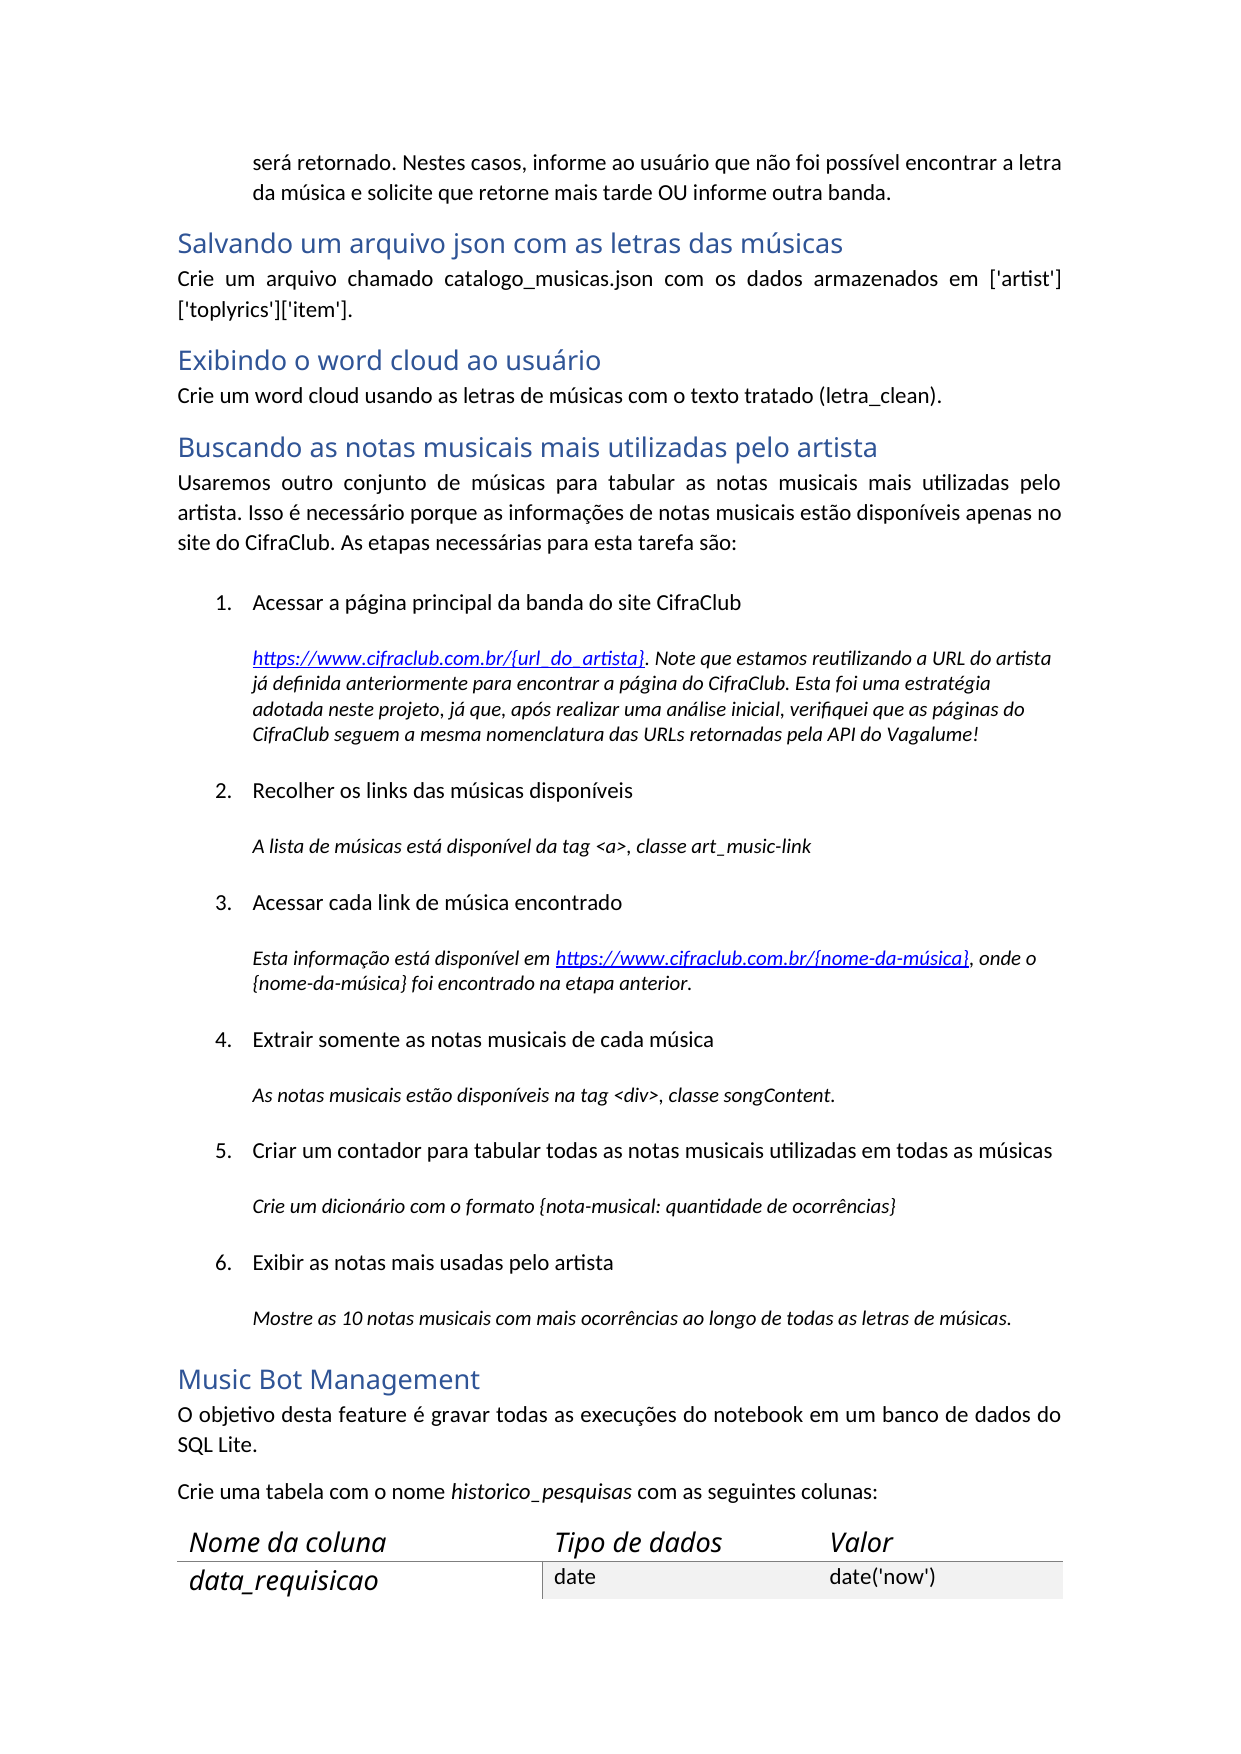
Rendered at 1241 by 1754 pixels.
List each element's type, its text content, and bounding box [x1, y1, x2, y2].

text As notas musicais estão disponíveis na tag <div>, classe songContent. [252, 1082, 1063, 1107]
list Criar um contador para tabular todas as notas musicais utilizadas em todas as músicas [215, 1137, 1063, 1164]
list Acessar cada link de música encontrado [215, 888, 1063, 916]
list Extrair somente as notas musicais de cada música [215, 1025, 1063, 1053]
text Crie uma tabela com o nome historico_pesquisas com as seguintes colunas: [177, 1477, 1063, 1505]
text O objetivo desta feature é gravar todas as execuções do notebook em um banco de dados do SQL Lite. [177, 1400, 1063, 1458]
text A lista de músicas está disponível da tag <a>, classe art_music-link [252, 833, 1063, 858]
text Esta informação está disponível em https://www.cifraclub.com.br/{nome-da-música}, onde o {nome-da-música} foi encontrado na etapa anterior. [252, 945, 1063, 996]
text Usaremos outro conjunto de músicas para tabular as notas musicais mais utilizadas pelo artista. Isso é necessário porque as informações de notas musicais estão disponíveis apenas no site do CifraClub. As etapas necessárias para esta tarefa são: [177, 468, 1063, 556]
table_header Nome da coluna [177, 1524, 543, 1561]
subtitle Music Bot Management [177, 1360, 1063, 1397]
list Acessar a página principal da banda do site CifraClub [215, 588, 1063, 616]
list Exibir as notas mais usadas pelo artista [215, 1248, 1063, 1276]
table_cell date [543, 1562, 818, 1599]
table_header Tipo de dados [543, 1524, 818, 1561]
subtitle Exibindo o word cloud ao usuário [177, 342, 1063, 378]
text Crie um arquivo chamado catalogo_musicas.json com os dados armazenados em ['artist']['toplyrics']['item']. [177, 264, 1063, 323]
list Recolher os links das músicas disponíveis [215, 776, 1063, 804]
text https://www.cifraclub.com.br/{url_do_artista}. Note que estamos reutilizando a URL do artista já definida anteriormente para encontrar a página do CifraClub. Esta foi uma estratégia adotada neste projeto, já que, após realizar uma análise inicial, verifiquei que as páginas do CifraClub seguem a mesma nomenclatura das URLs retornadas pela API do Vagalume! [252, 645, 1063, 747]
text Mostre as 10 notas musicais com mais ocorrências ao longo de todas as letras de músicas. [252, 1306, 1063, 1331]
subtitle Salvando um arquivo json com as letras das músicas [177, 225, 1063, 262]
subtitle Buscando as notas musicais mais utilizadas pelo artista [177, 428, 1063, 465]
table_header Valor [818, 1524, 1063, 1561]
table_cell data_requisicao [177, 1562, 542, 1599]
table_cell date('now') [818, 1562, 1063, 1599]
text Crie um word cloud usando as letras de músicas com o texto tratado (letra_clean). [177, 381, 1063, 409]
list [252, 148, 1063, 206]
text Crie um dicionário com o formato {nota-musical: quantidade de ocorrências} [252, 1194, 1063, 1219]
